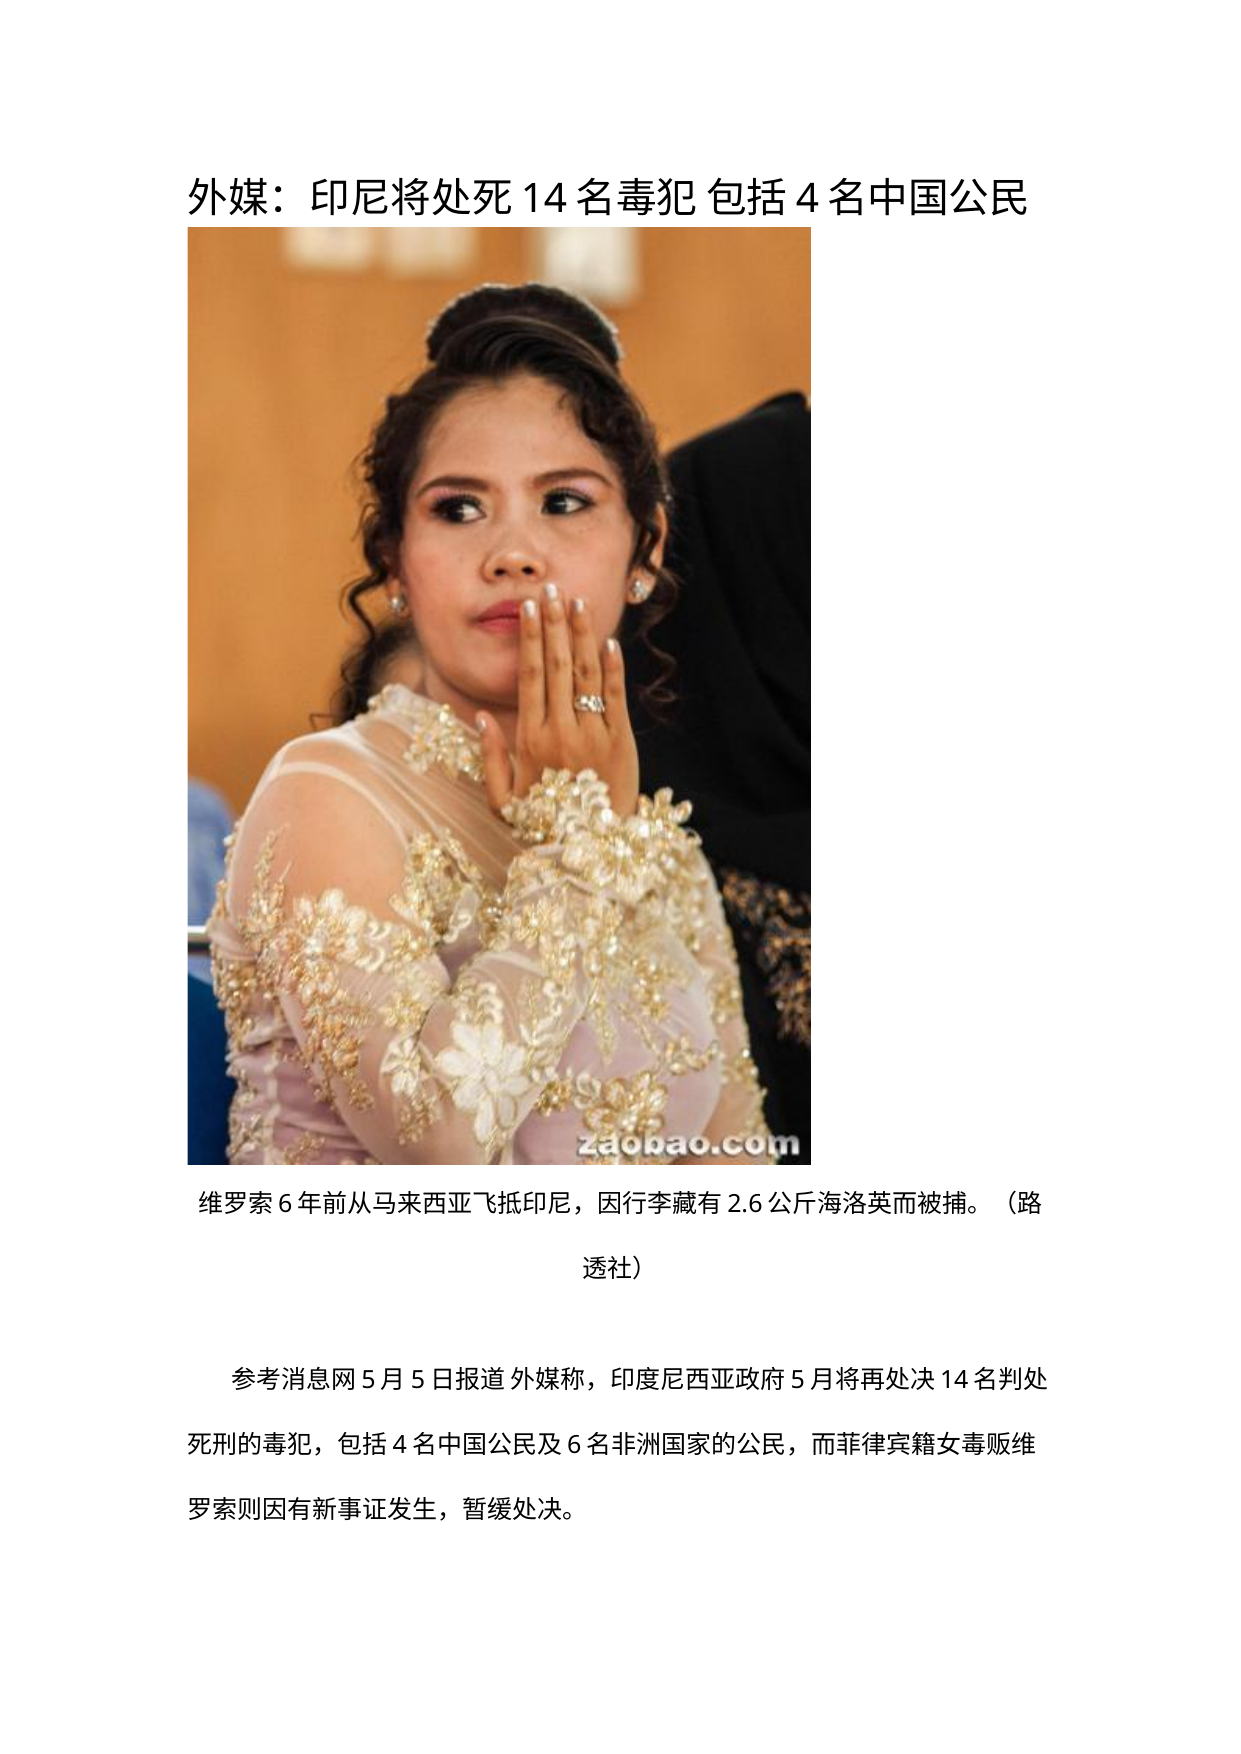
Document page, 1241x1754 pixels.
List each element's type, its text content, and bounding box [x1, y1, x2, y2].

picture [187, 227, 811, 1165]
text 维罗索6年前从马来西亚飞抵印尼，因行李藏有2.6公斤海洛英而被捕。（路透社） [187, 1169, 1053, 1299]
subtitle 外媒：印尼将处死14名毒犯 包括4名中国公民 [187, 162, 1053, 227]
text 参考消息网5月5日报道 外媒称，印度尼西亚政府5月将再处决14名判处死刑的毒犯，包括4名中国公民及6名非洲国家的公民，而菲律宾籍女毒贩维罗索则因有新事证发生，暂缓处决。 [187, 1345, 1053, 1540]
